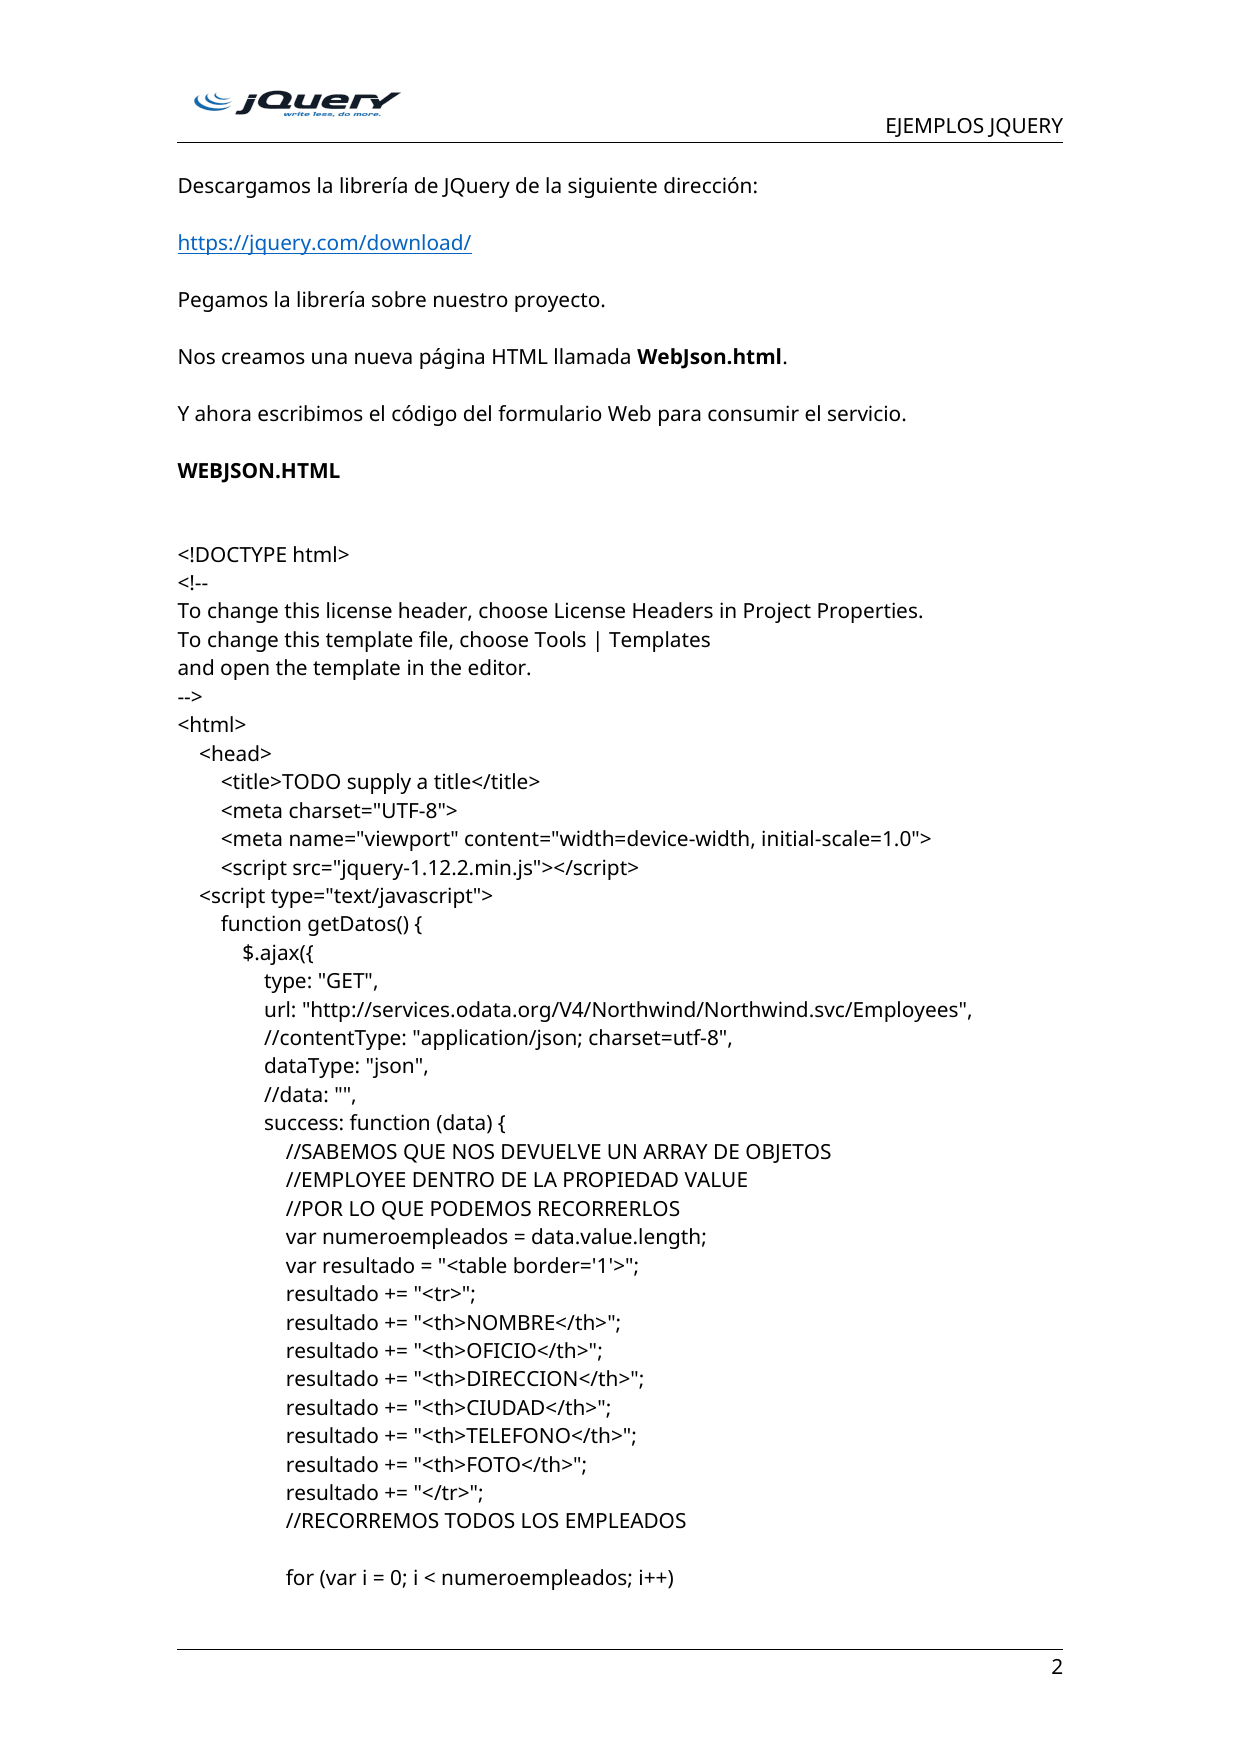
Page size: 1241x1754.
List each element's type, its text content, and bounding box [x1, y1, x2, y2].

text resultado += "<th>DIRECCION</th>"; [177, 1364, 1063, 1393]
text success: function (data) { [177, 1108, 1063, 1137]
text <script type="text/javascript"> [177, 881, 1063, 909]
text //EMPLOYEE DENTRO DE LA PROPIEDAD VALUE [177, 1165, 1063, 1194]
text <!DOCTYPE html> [177, 540, 1063, 568]
text $.ajax({ [177, 938, 1063, 966]
text //data: "", [177, 1080, 1063, 1108]
text resultado += "<th>OFICIO</th>"; [177, 1336, 1063, 1364]
text --> [177, 682, 1063, 710]
text resultado += "<th>FOTO</th>"; [177, 1450, 1063, 1478]
text <script src="jquery-1.12.2.min.js"></script> [177, 853, 1063, 881]
text dataType: "json", [177, 1052, 1063, 1080]
text var resultado = "<table border='1'>"; [177, 1251, 1063, 1279]
text var numeroempleados = data.value.length; [177, 1222, 1063, 1251]
text resultado += "<th>TELEFONO</th>"; [177, 1421, 1063, 1450]
text url: "http://services.odata.org/V4/Northwind/Northwind.svc/Employees", [177, 995, 1063, 1023]
text //SABEMOS QUE NOS DEVUELVE UN ARRAY DE OBJETOS [177, 1137, 1063, 1165]
text https://jquery.com/download/ [177, 228, 1063, 257]
text <meta name="viewport" content="width=device-width, initial-scale=1.0"> [177, 824, 1063, 853]
picture [177, 73, 418, 134]
text <head> [177, 739, 1063, 767]
text Pegamos la librería sobre nuestro proyecto. [177, 285, 1063, 314]
text <html> [177, 710, 1063, 739]
text //POR LO QUE PODEMOS RECORRERLOS [177, 1194, 1063, 1222]
text <title>TODO supply a title</title> [177, 767, 1063, 796]
text and open the template in the editor. [177, 653, 1063, 682]
text resultado += "<tr>"; [177, 1279, 1063, 1308]
text Nos creamos una nueva página HTML llamada WebJson.html. [177, 342, 1063, 371]
text To change this template file, choose Tools | Templates [177, 625, 1063, 653]
text resultado += "<th>CIUDAD</th>"; [177, 1393, 1063, 1421]
text //contentType: "application/json; charset=utf-8", [177, 1023, 1063, 1052]
text WEBJSON.HTML [177, 456, 1063, 484]
text resultado += "</tr>"; [177, 1478, 1063, 1507]
text <!-- [177, 568, 1063, 597]
text <meta charset="UTF-8"> [177, 796, 1063, 824]
text resultado += "<th>NOMBRE</th>"; [177, 1308, 1063, 1336]
text function getDatos() { [177, 909, 1063, 938]
text Descargamos la librería de JQuery de la siguiente dirección: [177, 172, 1063, 200]
text Y ahora escribimos el código del formulario Web para consumir el servicio. [177, 399, 1063, 427]
text type: "GET", [177, 966, 1063, 995]
text for (var i = 0; i < numeroempleados; i++) [177, 1563, 1063, 1592]
text To change this license header, choose License Headers in Project Properties. [177, 597, 1063, 625]
text //RECORREMOS TODOS LOS EMPLEADOS [177, 1507, 1063, 1535]
